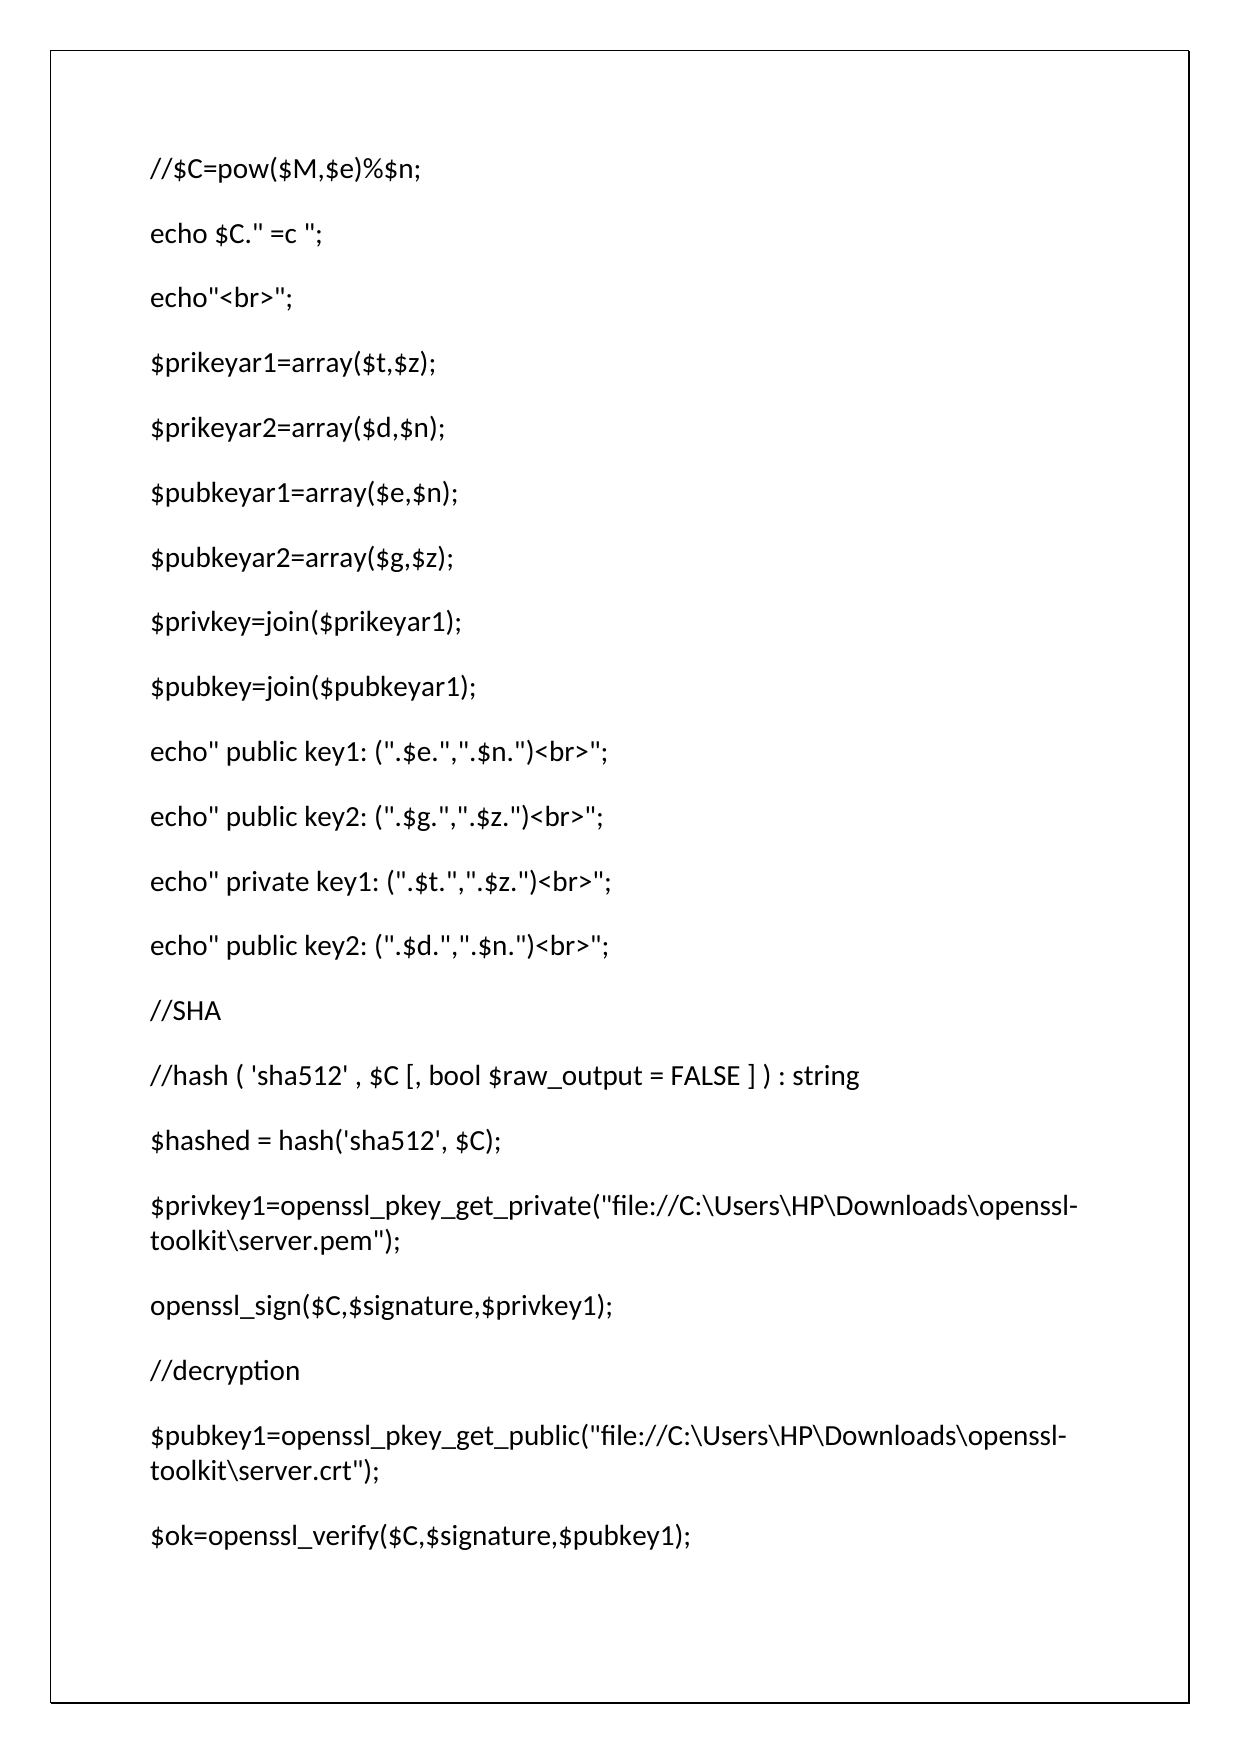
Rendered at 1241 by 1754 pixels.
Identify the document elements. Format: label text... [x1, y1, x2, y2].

text echo" public key2: (".$g.",".$z.")<br>"; [150, 798, 1089, 833]
text echo" private key1: (".$t.",".$z.")<br>"; [150, 863, 1089, 898]
text echo"<br>"; [150, 279, 1089, 315]
text echo $C." =c "; [150, 215, 1089, 250]
text $prikeyar2=array($d,$n); [150, 409, 1089, 445]
text $pubkeyar1=array($e,$n); [150, 474, 1089, 509]
text $pubkey1=openssl_pkey_get_public("file://C:\Users\HP\Downloads\openssl-toolkit\server.crt"); [150, 1417, 1089, 1488]
text $pubkey=join($pubkeyar1); [150, 668, 1089, 704]
text $ok=openssl_verify($C,$signature,$pubkey1); [150, 1517, 1089, 1553]
text //decryption [150, 1352, 1089, 1387]
text $privkey=join($prikeyar1); [150, 603, 1089, 639]
text //SHA [150, 992, 1089, 1028]
text $pubkeyar2=array($g,$z); [150, 539, 1089, 574]
text echo" public key1: (".$e.",".$n.")<br>"; [150, 733, 1089, 769]
text //$C=pow($M,$e)%$n; [150, 150, 1089, 186]
text openssl_sign($C,$signature,$privkey1); [150, 1287, 1089, 1323]
text $prikeyar1=array($t,$z); [150, 344, 1089, 380]
text //hash ( 'sha512' , $C [, bool $raw_output = FALSE ] ) : string [150, 1057, 1089, 1093]
text $hashed = hash('sha512', $C); [150, 1122, 1089, 1157]
text $privkey1=openssl_pkey_get_private("file://C:\Users\HP\Downloads\openssl-toolkit\server.pem"); [150, 1187, 1089, 1258]
text echo" public key2: (".$d.",".$n.")<br>"; [150, 927, 1089, 963]
